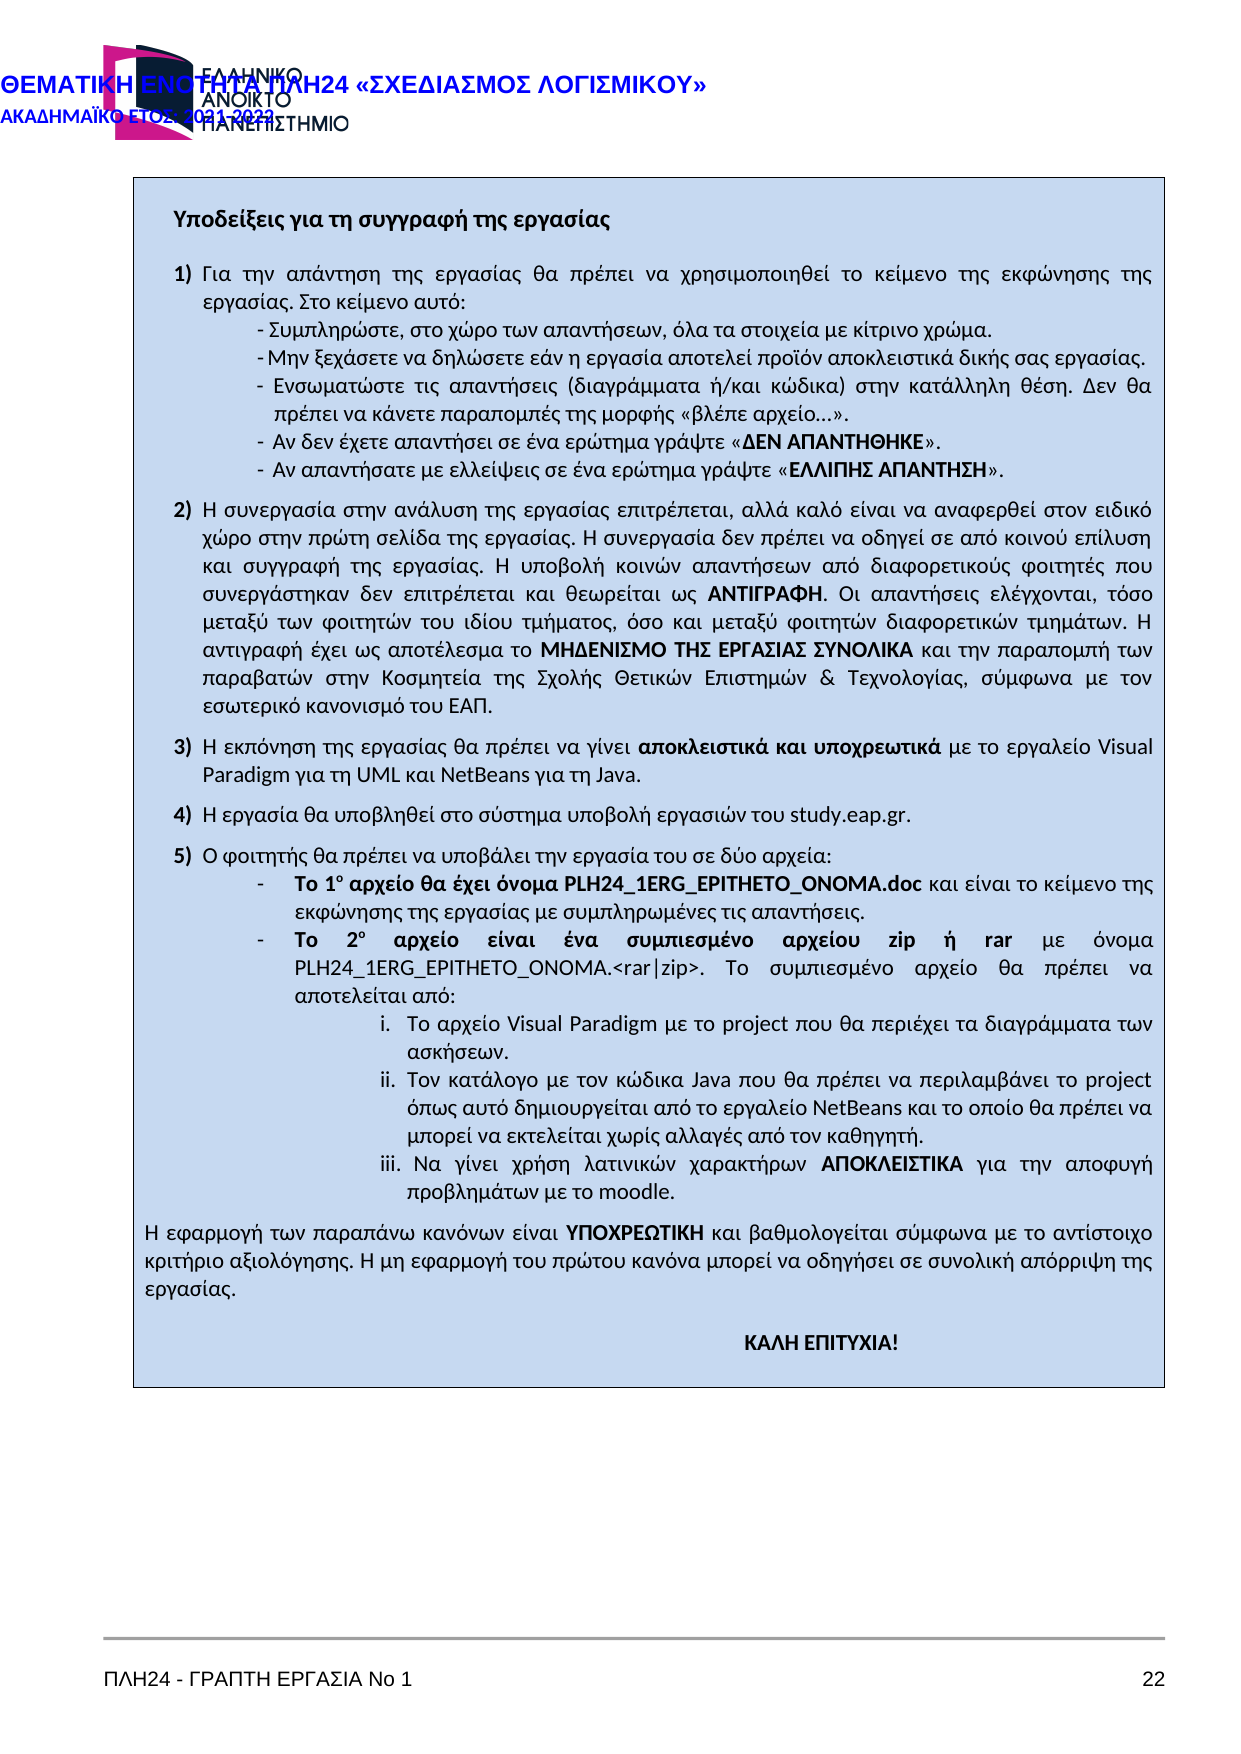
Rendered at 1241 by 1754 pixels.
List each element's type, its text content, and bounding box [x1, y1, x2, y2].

picture [103, 45, 349, 140]
table_header Υποδείξεις για τη συγγραφή της εργασίας 1) Για την απάντηση της εργασίας θα πρέπει να χρησιμοποιηθεί το κείμενο της εκφώνησης της εργασίας. Στο κείμενο αυτό: - Συμπληρώστε, στο χώρο των απαντήσεων, όλα τα στοιχεία με κίτρινο χρώμα. - Μην ξεχάσετε να δηλώσετε εάν η εργασία αποτελεί προϊόν αποκλειστικά δικής σας εργασίας. - Ενσωματώστε τις απαντήσεις (διαγράμματα ή/και κώδικα) στην κατάλληλη θέση. Δεν θα πρέπει να κάνετε παραπομπές της μορφής «βλέπε αρχείο…». - Αν δεν έχετε απαντήσει σε ένα ερώτημα γράψτε «ΔΕΝ ΑΠΑΝΤΗΘΗΚΕ». - Αν απαντήσατε με ελλείψεις σε ένα ερώτημα γράψτε «ΕΛΛΙΠΗΣ ΑΠΑΝΤΗΣΗ». 2) Η συνεργασία στην ανάλυση της εργασίας επιτρέπεται, αλλά καλό είναι να αναφερθεί στον ειδικό χώρο στην πρώτη σελίδα της εργασίας. Η συνεργασία δεν πρέπει να οδηγεί σε από κοινού επίλυση και συγγραφή της εργασίας. Η υποβολή κοινών απαντήσεων από διαφορετικούς φοιτητές που συνεργάστηκαν δεν επιτρέπεται και θεωρείται ως ΑΝΤΙΓΡΑΦΗ. Οι απαντήσεις ελέγχονται, τόσο μεταξύ των φοιτητών του ιδίου τμήματος, όσο και μεταξύ φοιτητών διαφορετικών τμημάτων. Η αντιγραφή έχει ως αποτέλεσμα το ΜΗΔΕΝΙΣΜΟ ΤΗΣ ΕΡΓΑΣΙΑΣ ΣΥΝΟΛΙΚΑ και την παραπομπή των παραβατών στην Κοσμητεία της Σχολής Θετικών Επιστημών & Τεχνολογίας, σύμφωνα με τον εσωτερικό κανονισμό του ΕΑΠ. 3) Η εκπόνηση της εργασίας θα πρέπει να γίνει αποκλειστικά και υποχρεωτικά με το εργαλείο Visual Paradigm για τη UML και NetΒeans για τη Java. 4) Η εργασία θα υποβληθεί στο σύστημα υποβολή εργασιών του study.eap.gr. 5) Ο φοιτητής θα πρέπει να υποβάλει την εργασία του σε δύο αρχεία: Το 1ο αρχείο θα έχει όνομα PLH24_1ERG_EPITHETO_ONOMA.doc και είναι το κείμενο της εκφώνησης της εργασίας με συμπληρωμένες τις απαντήσεις. Το 2ο αρχείο είναι ένα συμπιεσμένο αρχείου zip ή rar με όνομα PLH24_1ERG_EPITHETO_ONOMA.<rar|zip>. Το συμπιεσμένο αρχείο θα πρέπει να αποτελείται από: i. Το αρχείο Visual Paradigm με το project που θα περιέχει τα διαγράμματα των ασκήσεων. ii. Τον κατάλογο με τον κώδικα Java που θα πρέπει να περιλαμβάνει το project όπως αυτό δημιουργείται από το εργαλείο NetΒeans και το οποίο θα πρέπει να μπορεί να εκτελείται χωρίς αλλαγές από τον καθηγητή. iii. Να γίνει χρήση λατινικών χαρακτήρων ΑΠΟΚΛΕΙΣΤΙΚΑ για την αποφυγή προβλημάτων με το moodle. H εφαρμογή των παραπάνω κανόνων είναι ΥΠΟΧΡΕΩΤΙΚΗ και βαθμολογείται σύμφωνα με το αντίστοιχο κριτήριο αξιολόγησης. Η μη εφαρμογή του πρώτου κανόνα μπορεί να οδηγήσει σε συνολική απόρριψη της εργασίας. ΚΑΛΗ ΕΠΙΤΥΧΙΑ! [134, 178, 1164, 1387]
